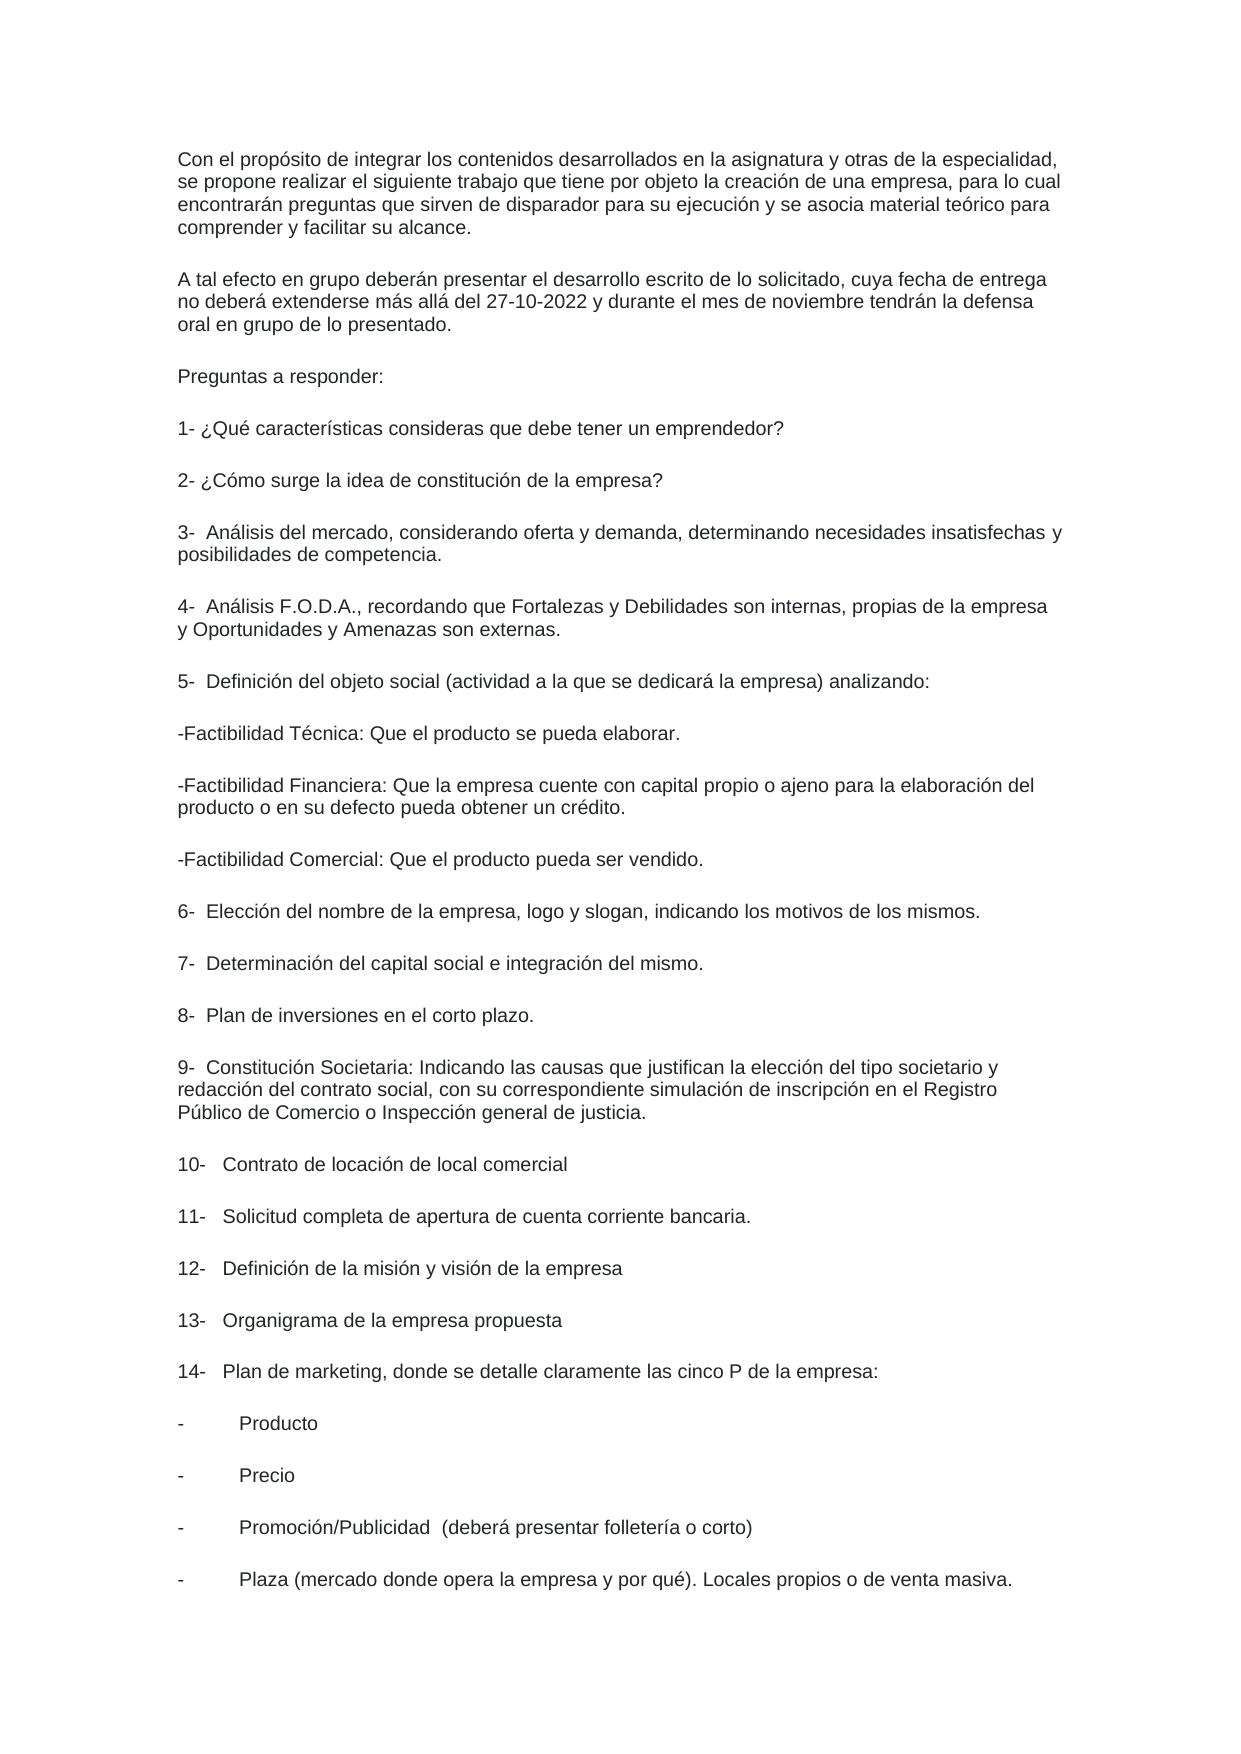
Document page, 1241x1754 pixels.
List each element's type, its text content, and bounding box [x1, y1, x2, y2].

text A tal efecto en grupo deberán presentar el desarrollo escrito de lo solicitado, cuya fecha de entrega no deberá extenderse más allá del 27-10-2022 y durante el mes de noviembre tendrán la defensa oral en grupo de lo presentado. [177, 268, 1063, 336]
text 10- Contrato de locación de local comercial [177, 1153, 1063, 1176]
text - Producto [177, 1412, 1063, 1435]
text - Plaza (mercado donde opera la empresa y por qué). Locales propios o de venta masiva. [177, 1568, 1063, 1591]
text Preguntas a responder: [177, 365, 1063, 388]
text 9- Constitución Societaria: Indicando las causas que justifican la elección del tipo societario y redacción del contrato social, con su correspondiente simulación de inscripción en el Registro Público de Comercio o Inspección general de justicia. [177, 1056, 1063, 1124]
text 6- Elección del nombre de la empresa, logo y slogan, indicando los motivos de los mismos. [177, 900, 1063, 923]
text 12- Definición de la misión y visión de la empresa [177, 1257, 1063, 1279]
text -Factibilidad Técnica: Que el producto se pueda elaborar. [177, 722, 1063, 744]
text Con el propósito de integrar los contenidos desarrollados en la asignatura y otras de la especialidad, se propone realizar el siguiente trabajo que tiene por objeto la creación de una empresa, para lo cual encontrarán preguntas que sirven de disparador para su ejecución y se asocia material teórico para comprender y facilitar su alcance. [177, 148, 1063, 238]
text -Factibilidad Comercial: Que el producto pueda ser vendido. [177, 848, 1063, 871]
text 2- ¿Cómo surge la idea de constitución de la empresa? [177, 469, 1063, 491]
text 3- Análisis del mercado, considerando oferta y demanda, determinando necesidades insatisfechas y posibilidades de competencia. [177, 521, 1063, 566]
text 11- Solicitud completa de apertura de cuenta corriente bancaria. [177, 1205, 1063, 1227]
text 1- ¿Qué características consideras que debe tener un emprendedor? [177, 417, 1063, 439]
text 5- Definición del objeto social (actividad a la que se dedicará la empresa) analizando: [177, 670, 1063, 692]
text 4- Análisis F.O.D.A., recordando que Fortalezas y Debilidades son internas, propias de la empresa y Oportunidades y Amenazas son externas. [177, 595, 1063, 641]
text 14- Plan de marketing, donde se detalle claramente las cinco P de la empresa: [177, 1360, 1063, 1383]
text 13- Organigrama de la empresa propuesta [177, 1308, 1063, 1331]
text - Promoción/Publicidad (deberá presentar folletería o corto) [177, 1516, 1063, 1539]
text -Factibilidad Financiera: Que la empresa cuente con capital propio o ajeno para la elaboración del producto o en su defecto pueda obtener un crédito. [177, 773, 1063, 819]
text - Precio [177, 1464, 1063, 1487]
text 8- Plan de inversiones en el corto plazo. [177, 1004, 1063, 1026]
text 7- Determinación del capital social e integración del mismo. [177, 952, 1063, 974]
